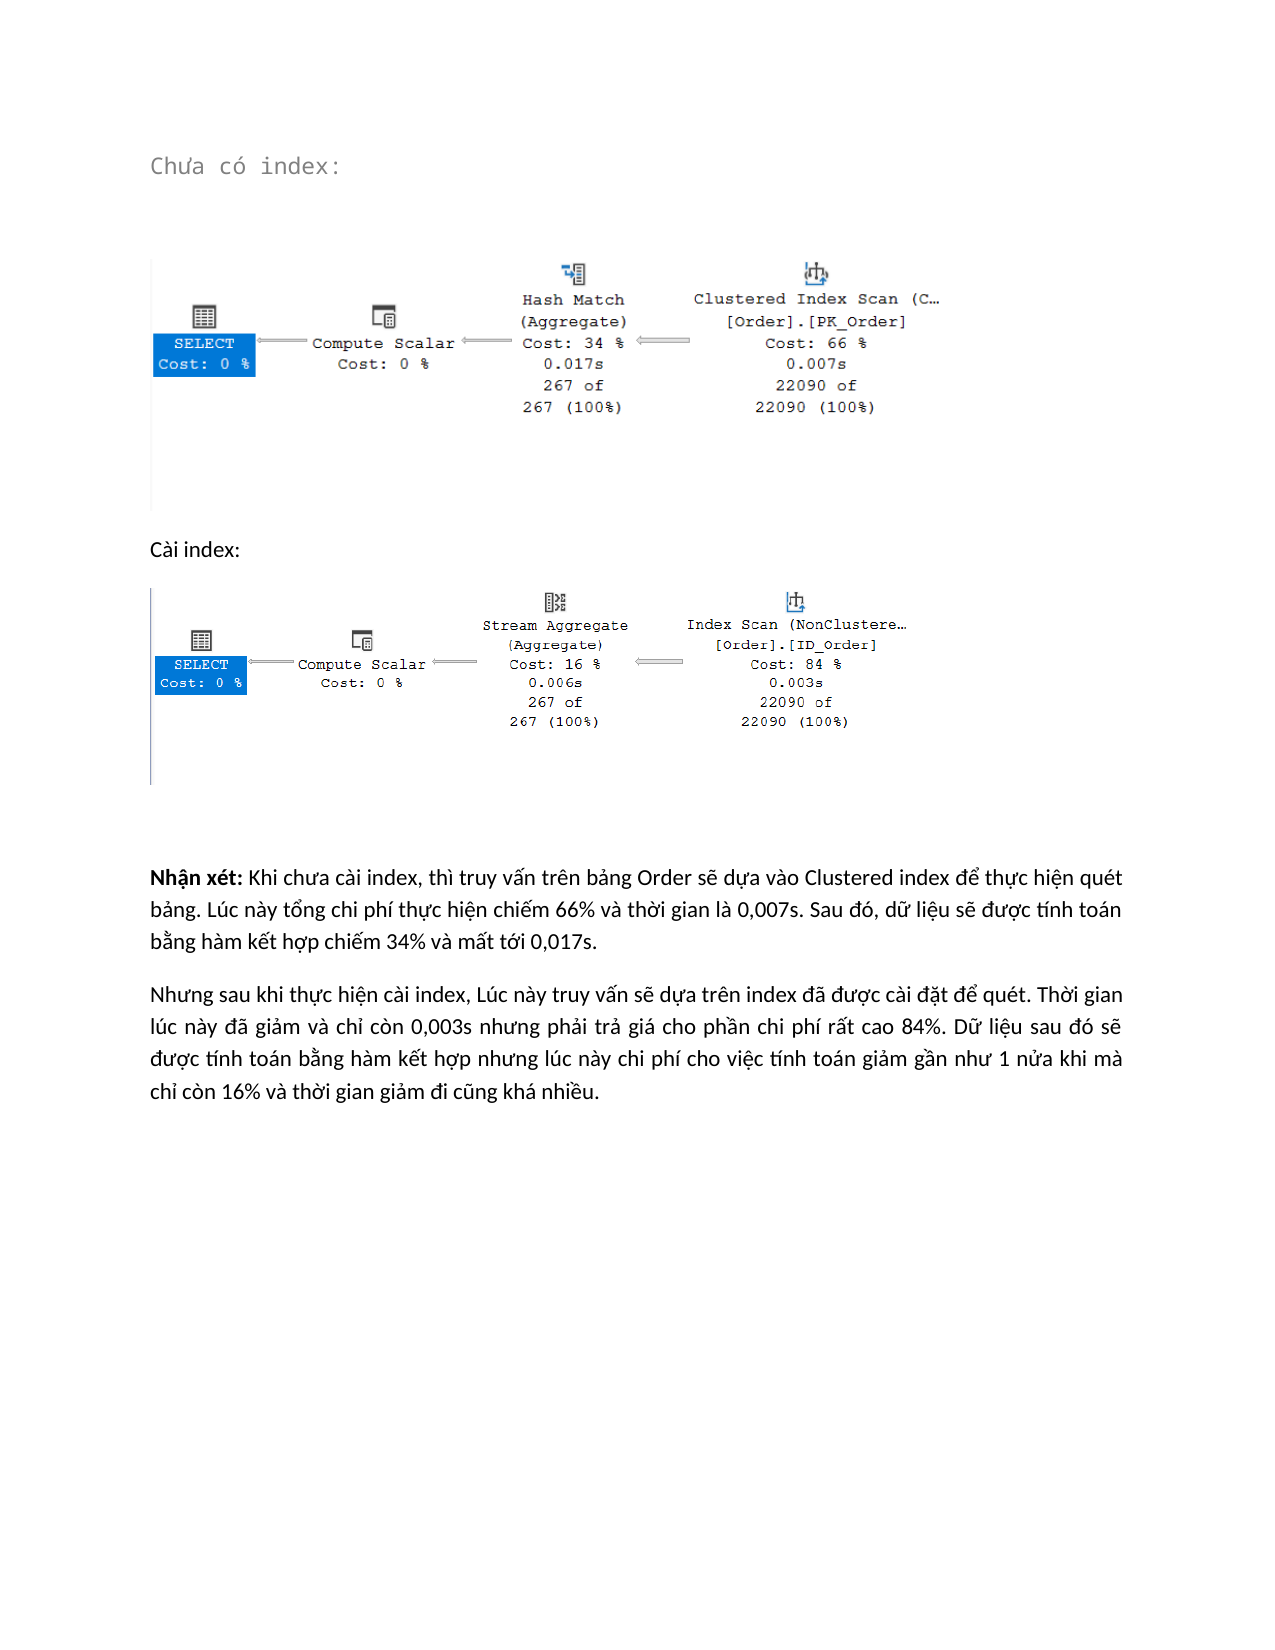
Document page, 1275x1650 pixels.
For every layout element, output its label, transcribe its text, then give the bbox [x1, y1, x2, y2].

text Cài index: [150, 536, 1125, 563]
text Nhận xét: Khi chưa cài index, thì truy vấn trên bảng Order sẽ dựa vào Clustered index để thực hiện quét bảng. Lúc này tổng chi phí thực hiện chiếm 66% và thời gian là 0,007s. Sau đó, dữ liệu sẽ được tính toán bằng hàm kết hợp chiếm 34% và mất tới 0,017s. [150, 863, 1125, 955]
text Chưa có index: [150, 150, 1125, 181]
text Nhưng sau khi thực hiện cài index, Lúc này truy vấn sẽ dựa trên index đã được cài đặt để quét. Thời gian lúc này đã giảm và chỉ còn 0,003s nhưng phải trả giá cho phần chi phí rất cao 84%. Dữ liệu sau đó sẽ được tính toán bằng hàm kết hợp nhưng lúc này chi phí cho việc tính toán giảm gần như 1 nửa khi mà chỉ còn 16% và thời gian giảm đi cũng khá nhiều. [150, 980, 1125, 1105]
picture [150, 588, 1015, 785]
picture [150, 259, 1039, 511]
